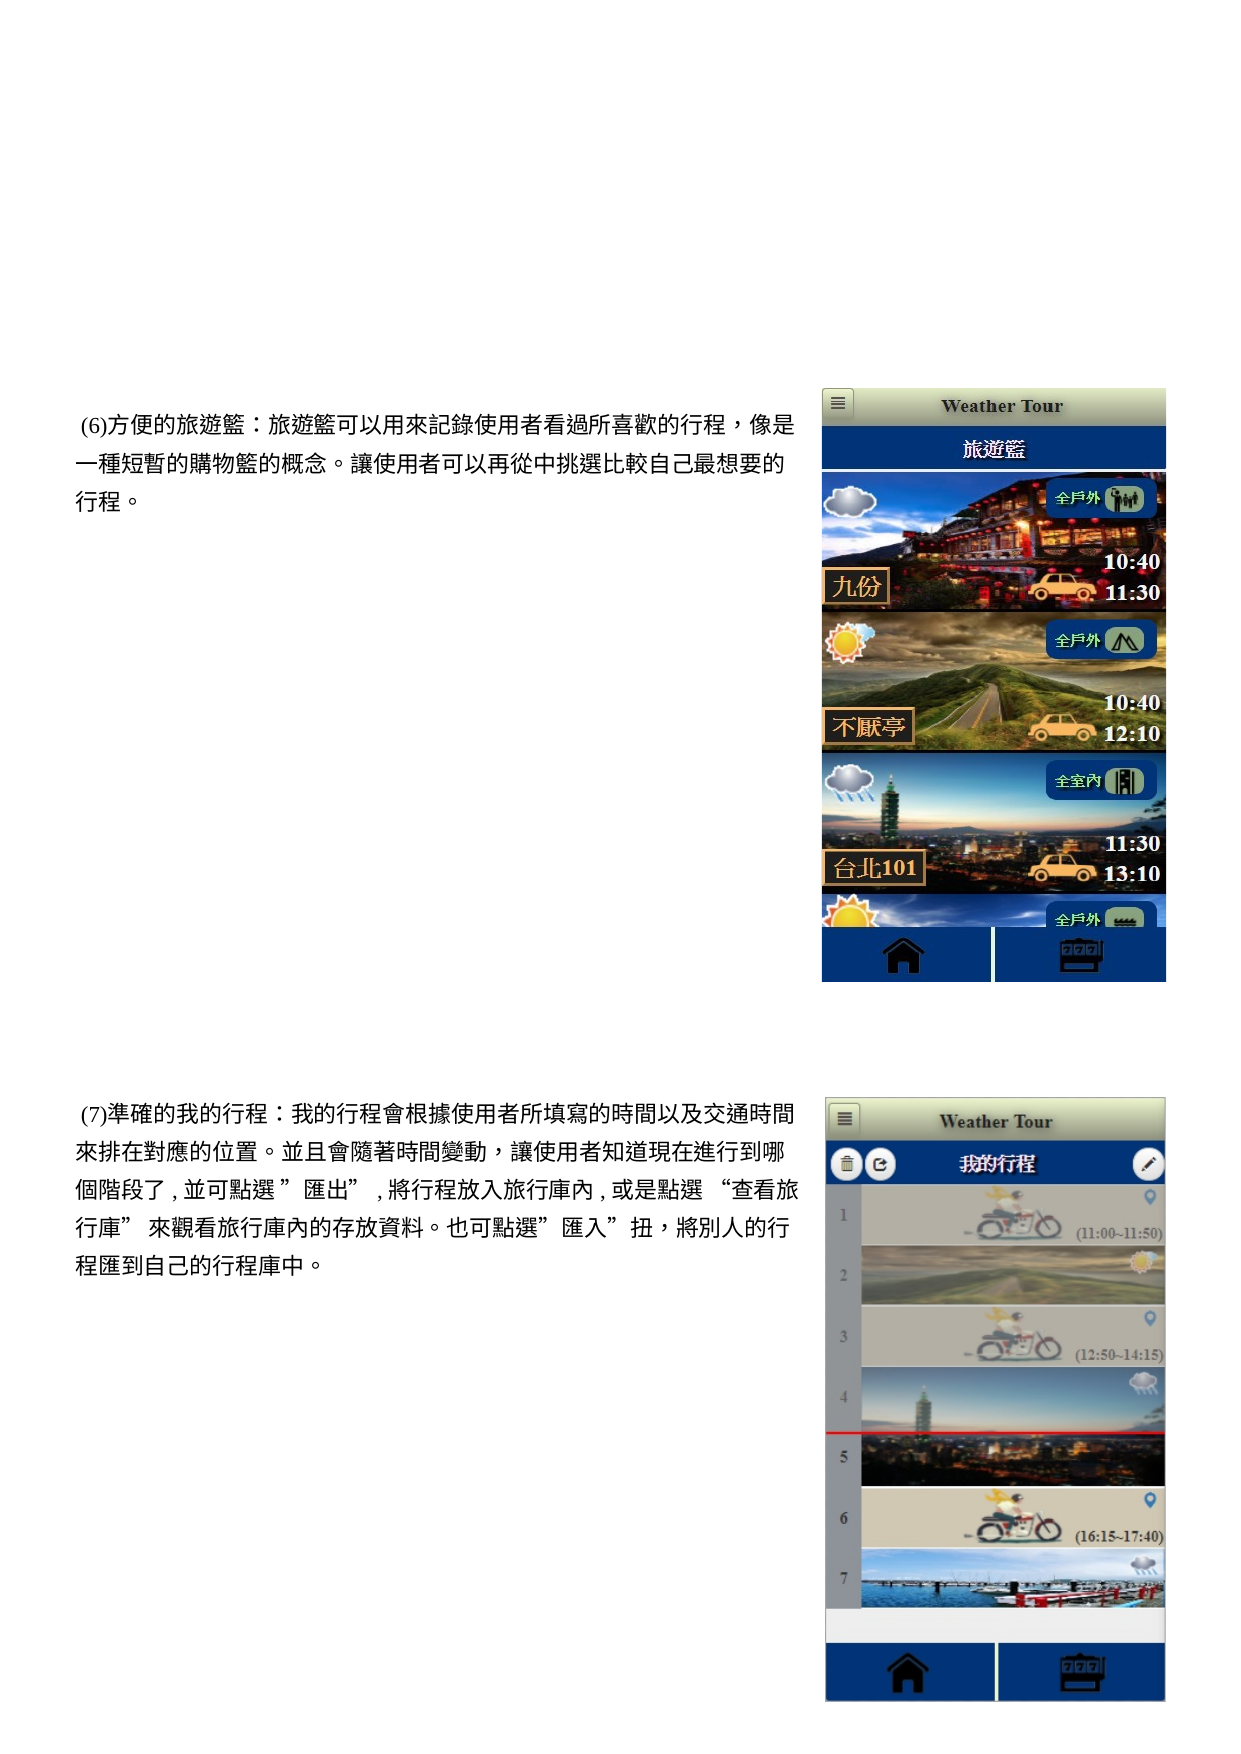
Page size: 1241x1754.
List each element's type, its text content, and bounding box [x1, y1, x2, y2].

text (6)方便的旅遊籃：旅遊籃可以用來記錄使用者看過所喜歡的行程，像是一種短暫的購物籃的概念。讓使用者可以再從中挑選比較自己最想要的行程。 [75, 407, 821, 517]
picture [825, 1097, 1166, 1702]
picture [821, 388, 1167, 982]
text (7)準確的我的行程：我的行程會根據使用者所填寫的時間以及交通時間來排在對應的位置。並且會隨著時間變動，讓使用者知道現在進行到哪個階段了 , 並可點選 ”匯出” , 將行程放入旅行庫內 , 或是點選 “查看旅行庫” 來觀看旅行庫內的存放資料。也可點選”匯入”扭，將別人的行程匯到自己的行程庫中。 [75, 1096, 1165, 1281]
